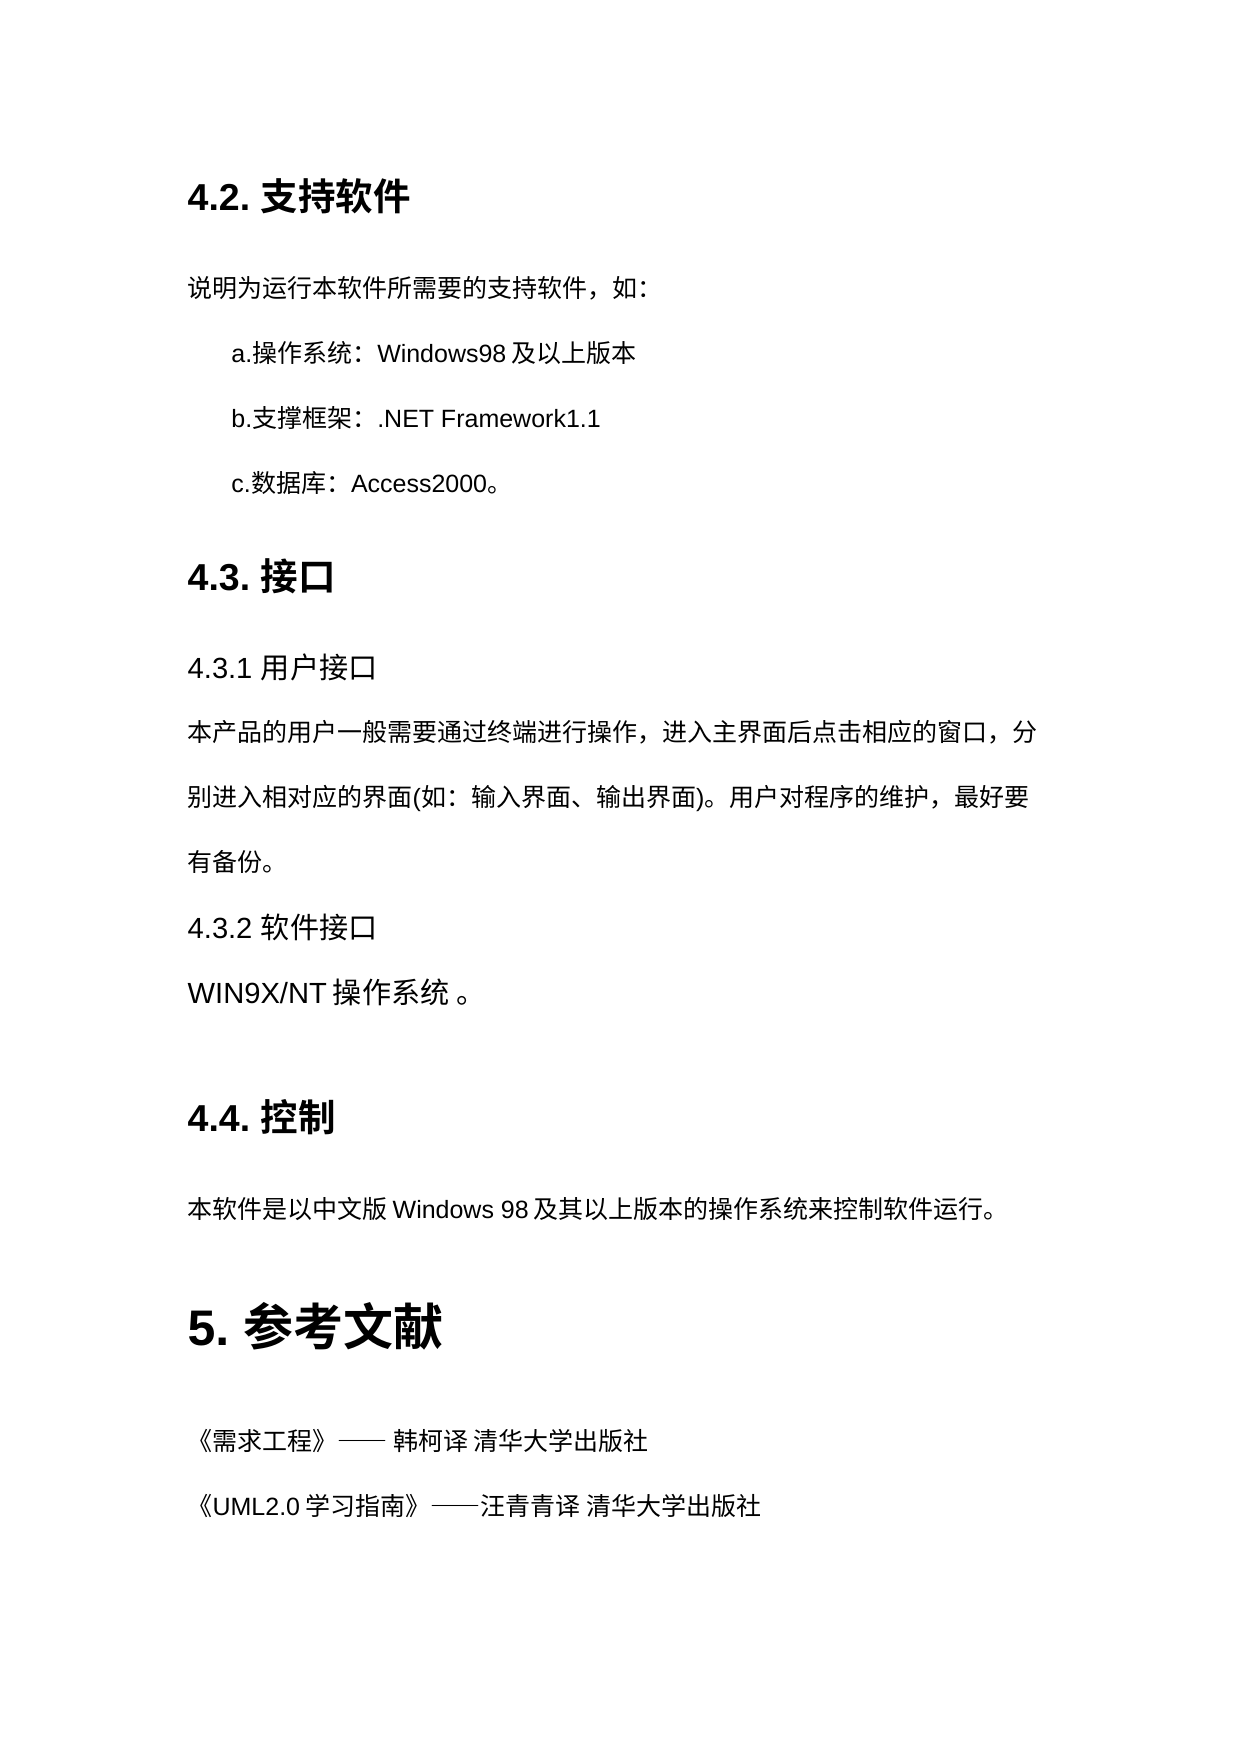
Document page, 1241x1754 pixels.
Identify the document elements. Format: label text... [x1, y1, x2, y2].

text 4.4. 控制 [187, 1083, 1053, 1148]
text 4.2. 支持软件 [187, 162, 1053, 227]
text 4.3.2 软件接口 [187, 893, 1053, 958]
text 4.3.1 用户接口 [187, 633, 1053, 698]
text 《需求工程》—— 韩柯译 清华大学出版社 [187, 1407, 1053, 1472]
text 本产品的用户一般需要通过终端进行操作，进入主界面后点击相应的窗口，分别进入相对应的界面(如：输入界面、输出界面)。用户对程序的维护，最好要有备份。 [187, 698, 1053, 893]
text 5. 参考文献 [187, 1275, 1053, 1373]
text WIN9X/NT操作系统 。 [187, 958, 1053, 1023]
text 4.3. 接口 [187, 541, 1053, 606]
text 《UML2.0学习指南》——汪青青译 清华大学出版社 [187, 1472, 1053, 1537]
text b.支撑框架：.NET Framework1.1 [231, 384, 1053, 449]
text c.数据库：Access2000。 [231, 449, 1053, 514]
text 本软件是以中文版Windows 98及其以上版本的操作系统来控制软件运行。 [187, 1175, 1053, 1240]
text 说明为运行本软件所需要的支持软件，如： [187, 254, 1053, 319]
text a.操作系统：Windows98及以上版本 [231, 319, 1053, 384]
